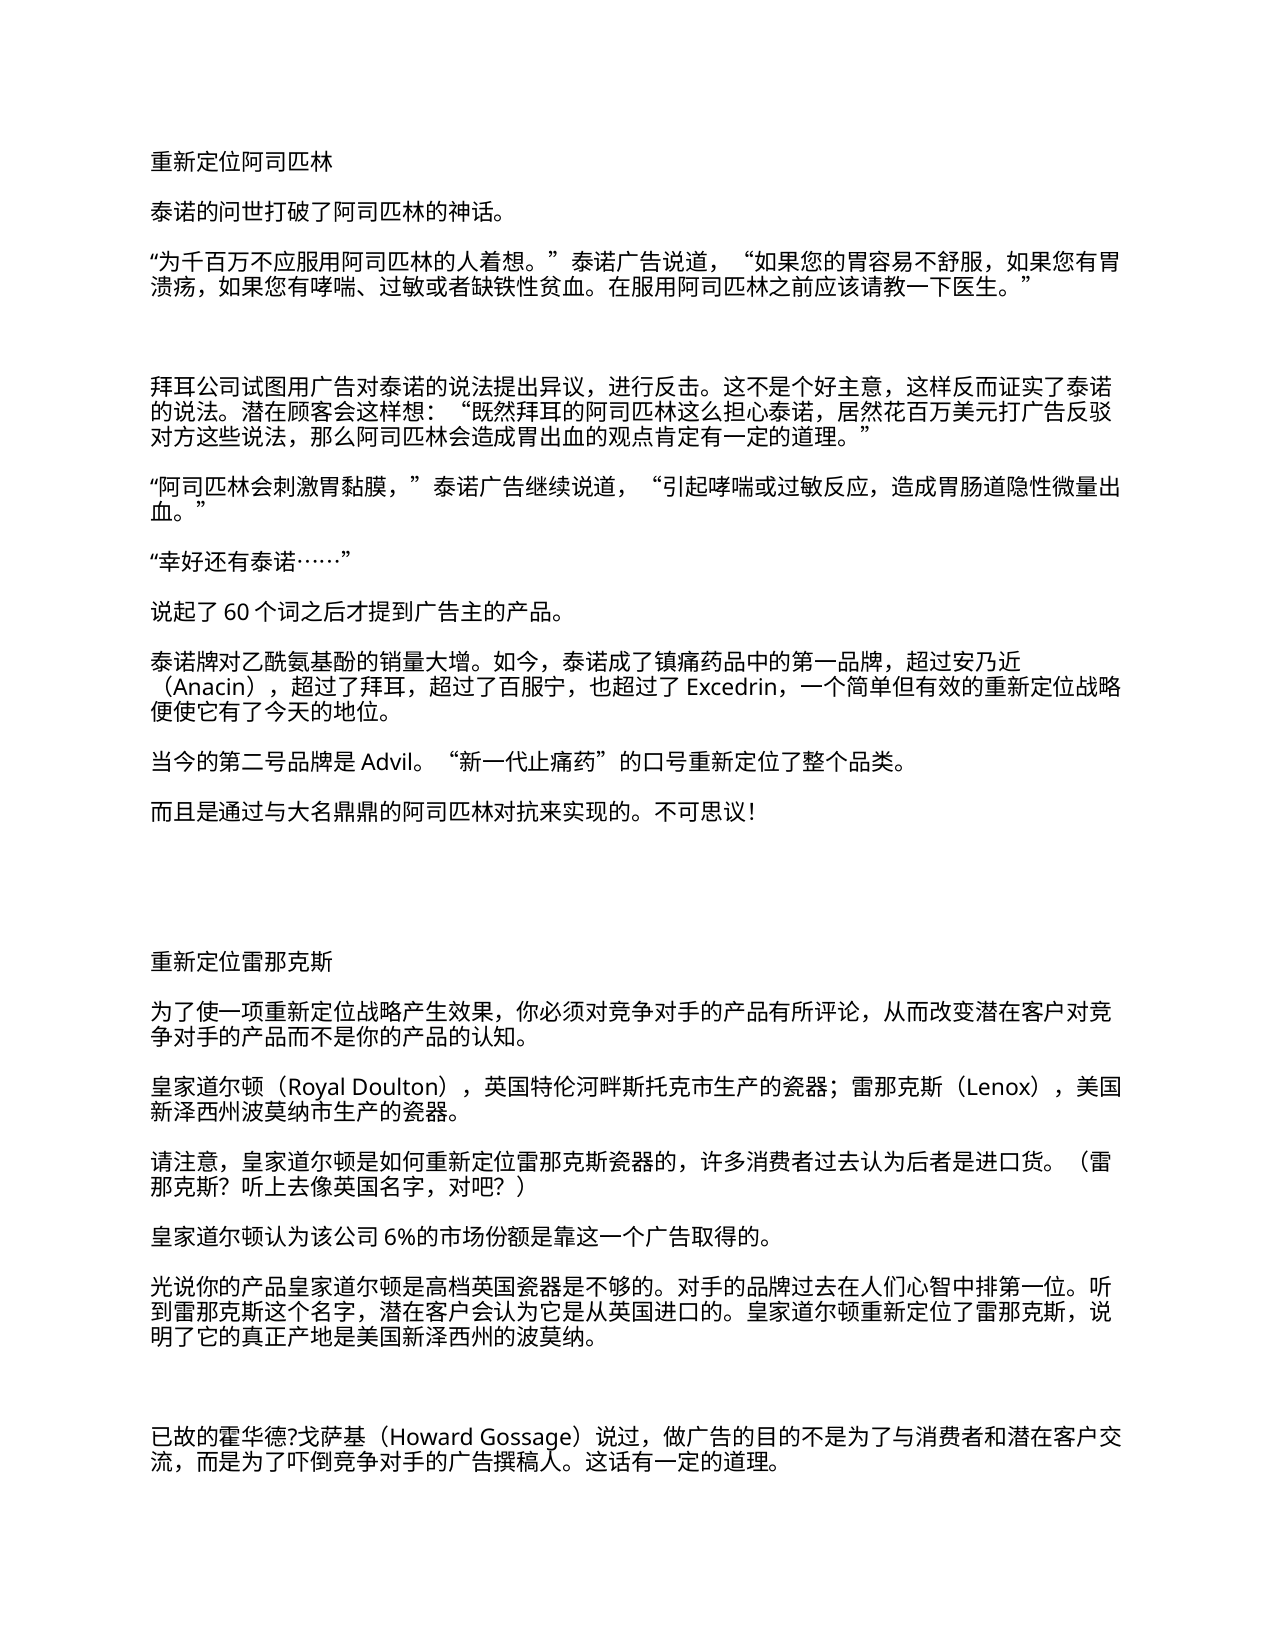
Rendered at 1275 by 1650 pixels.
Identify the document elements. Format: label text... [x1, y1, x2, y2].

text 而且是通过与大名鼎鼎的阿司匹林对抗来实现的。不可思议！ [150, 800, 1125, 825]
text “阿司匹林会刺激胃黏膜，”泰诺广告继续说道，“引起哮喘或过敏反应，造成胃肠道隐性微量出血。” [150, 475, 1125, 525]
text 泰诺的问世打破了阿司匹林的神话。 [150, 200, 1125, 225]
text 光说你的产品皇家道尔顿是高档英国瓷器是不够的。对手的品牌过去在人们心智中排第一位。听到雷那克斯这个名字，潜在客户会认为它是从英国进口的。皇家道尔顿重新定位了雷那克斯，说明了它的真正产地是美国新泽西州的波莫纳。 [150, 1275, 1125, 1350]
text “为千百万不应服用阿司匹林的人着想。”泰诺广告说道，“如果您的胃容易不舒服，如果您有胃溃疡，如果您有哮喘、过敏或者缺铁性贫血。在服用阿司匹林之前应该请教一下医生。” [150, 250, 1125, 300]
text 拜耳公司试图用广告对泰诺的说法提出异议，进行反击。这不是个好主意，这样反而证实了泰诺的说法。潜在顾客会这样想：“既然拜耳的阿司匹林这么担心泰诺，居然花百万美元打广告反驳对方这些说法，那么阿司匹林会造成胃出血的观点肯定有一定的道理。” [150, 375, 1125, 450]
text 已故的霍华德?戈萨基（Howard Gossage）说过，做广告的目的不是为了与消费者和潜在客户交流，而是为了吓倒竞争对手的广告撰稿人。这话有一定的道理。 [150, 1425, 1125, 1475]
text 皇家道尔顿（Royal Doulton），英国特伦河畔斯托克市生产的瓷器；雷那克斯（Lenox），美国新泽西州波莫纳市生产的瓷器。 [150, 1075, 1125, 1125]
text 说起了60个词之后才提到广告主的产品。 [150, 600, 1125, 625]
text 皇家道尔顿认为该公司6%的市场份额是靠这一个广告取得的。 [150, 1225, 1125, 1250]
text 请注意，皇家道尔顿是如何重新定位雷那克斯瓷器的，许多消费者过去认为后者是进口货。（雷那克斯？听上去像英国名字，对吧？） [150, 1150, 1125, 1200]
text 重新定位雷那克斯 [150, 950, 1125, 975]
text 重新定位阿司匹林 [150, 150, 1125, 175]
text 为了使一项重新定位战略产生效果，你必须对竞争对手的产品有所评论，从而改变潜在客户对竞争对手的产品而不是你的产品的认知。 [150, 1000, 1125, 1050]
text 泰诺牌对乙酰氨基酚的销量大增。如今，泰诺成了镇痛药品中的第一品牌，超过安乃近（Anacin），超过了拜耳，超过了百服宁，也超过了Excedrin，一个简单但有效的重新定位战略便使它有了今天的地位。 [150, 650, 1125, 725]
text 当今的第二号品牌是Advil。“新一代止痛药”的口号重新定位了整个品类。 [150, 750, 1125, 775]
text “幸好还有泰诺……” [150, 550, 1125, 575]
